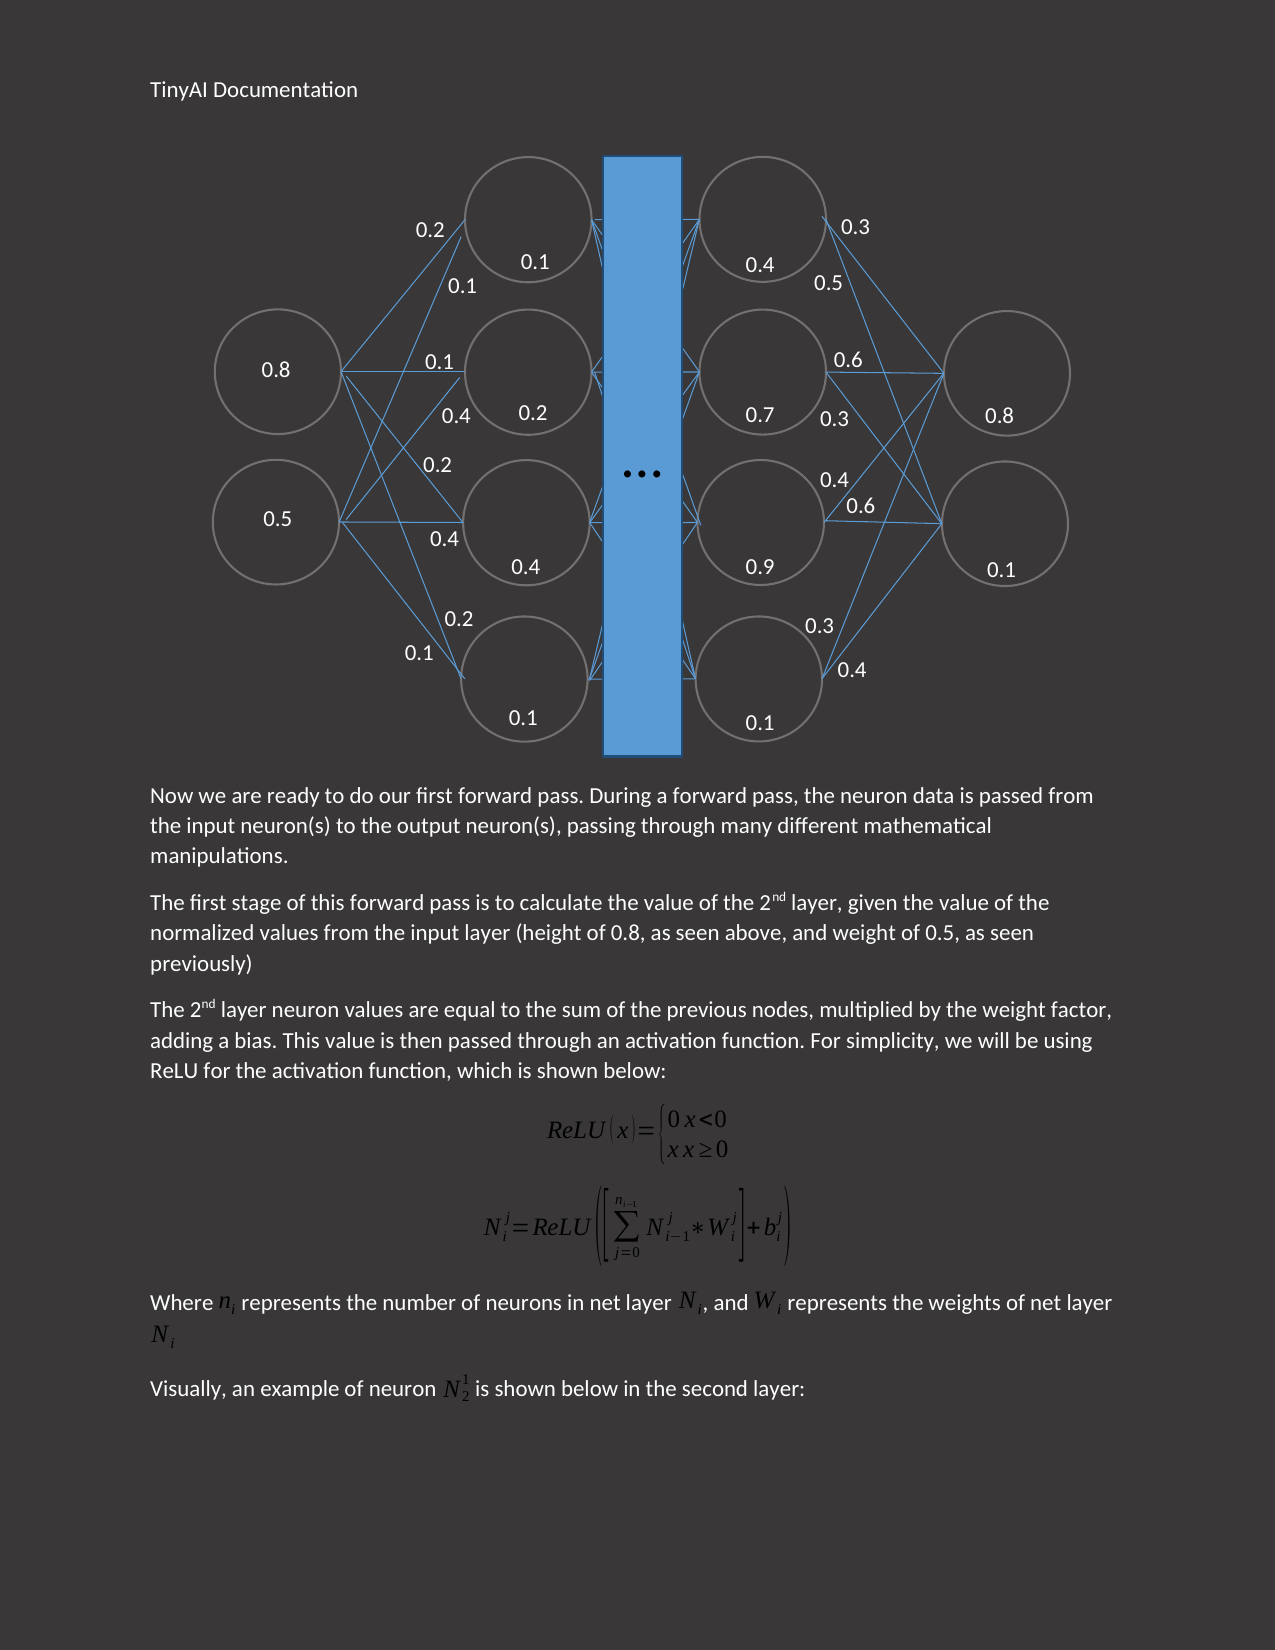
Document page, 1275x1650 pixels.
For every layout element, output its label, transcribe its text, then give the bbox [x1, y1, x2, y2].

text The 2nd layer neuron values are equal to the sum of the previous nodes, multiplied by the weight factor, adding a bias. This value is then passed through an activation function. For simplicity, we will be using ReLU for the activation function, which is shown below: [150, 996, 1125, 1084]
text Visually, an example of neuron is shown below in the second layer: [150, 1371, 1125, 1406]
text The first stage of this forward pass is to calculate the value of the 2nd layer, given the value of the normalized values from the input layer (height of 0.8, as seen above, and weight of 0.5, as seen previously) [150, 888, 1125, 977]
text Where represents the number of neurons in net layer , and represents the weights of net layer [150, 1287, 1125, 1352]
text Now we are ready to do our first forward pass. During a forward pass, the neuron data is passed from the input neuron(s) to the output neuron(s), passing through many different mathematical manipulations. [150, 781, 1125, 869]
